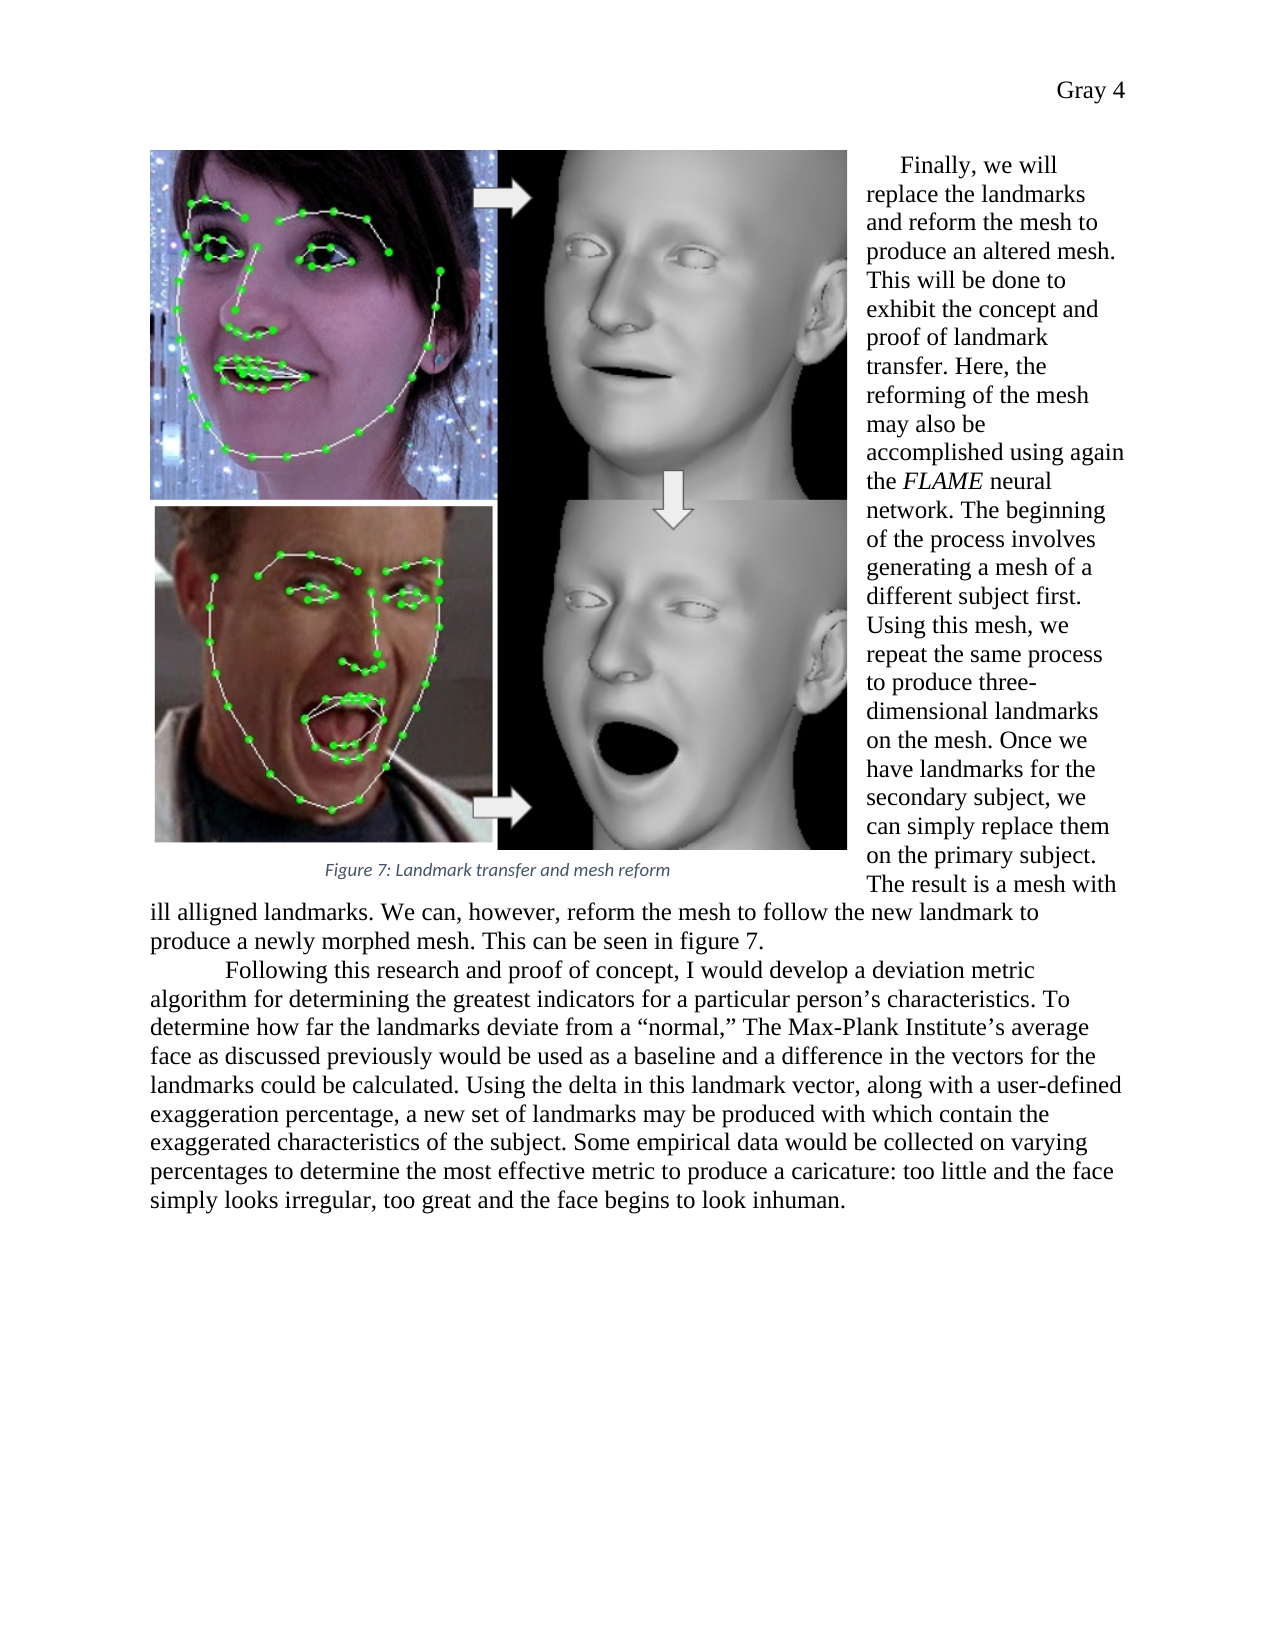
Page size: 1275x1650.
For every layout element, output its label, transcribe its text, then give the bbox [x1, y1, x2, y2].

text Following this research and proof of concept, I would develop a deviation metric algorithm for determining the greatest indicators for a particular person’s characteristics. To determine how far the landmarks deviate from a “normal,” The Max-Plank Institute’s average face as discussed previously would be used as a baseline and a difference in the vectors for the landmarks could be calculated. Using the delta in this landmark vector, along with a user-defined exaggeration percentage, a new set of landmarks may be produced with which contain the exaggerated characteristics of the subject. Some empirical data would be collected on varying percentages to determine the most effective metric to produce a caricature: too little and the face simply looks irregular, too great and the face begins to look inhuman. [150, 955, 1125, 1214]
picture [150, 150, 848, 850]
